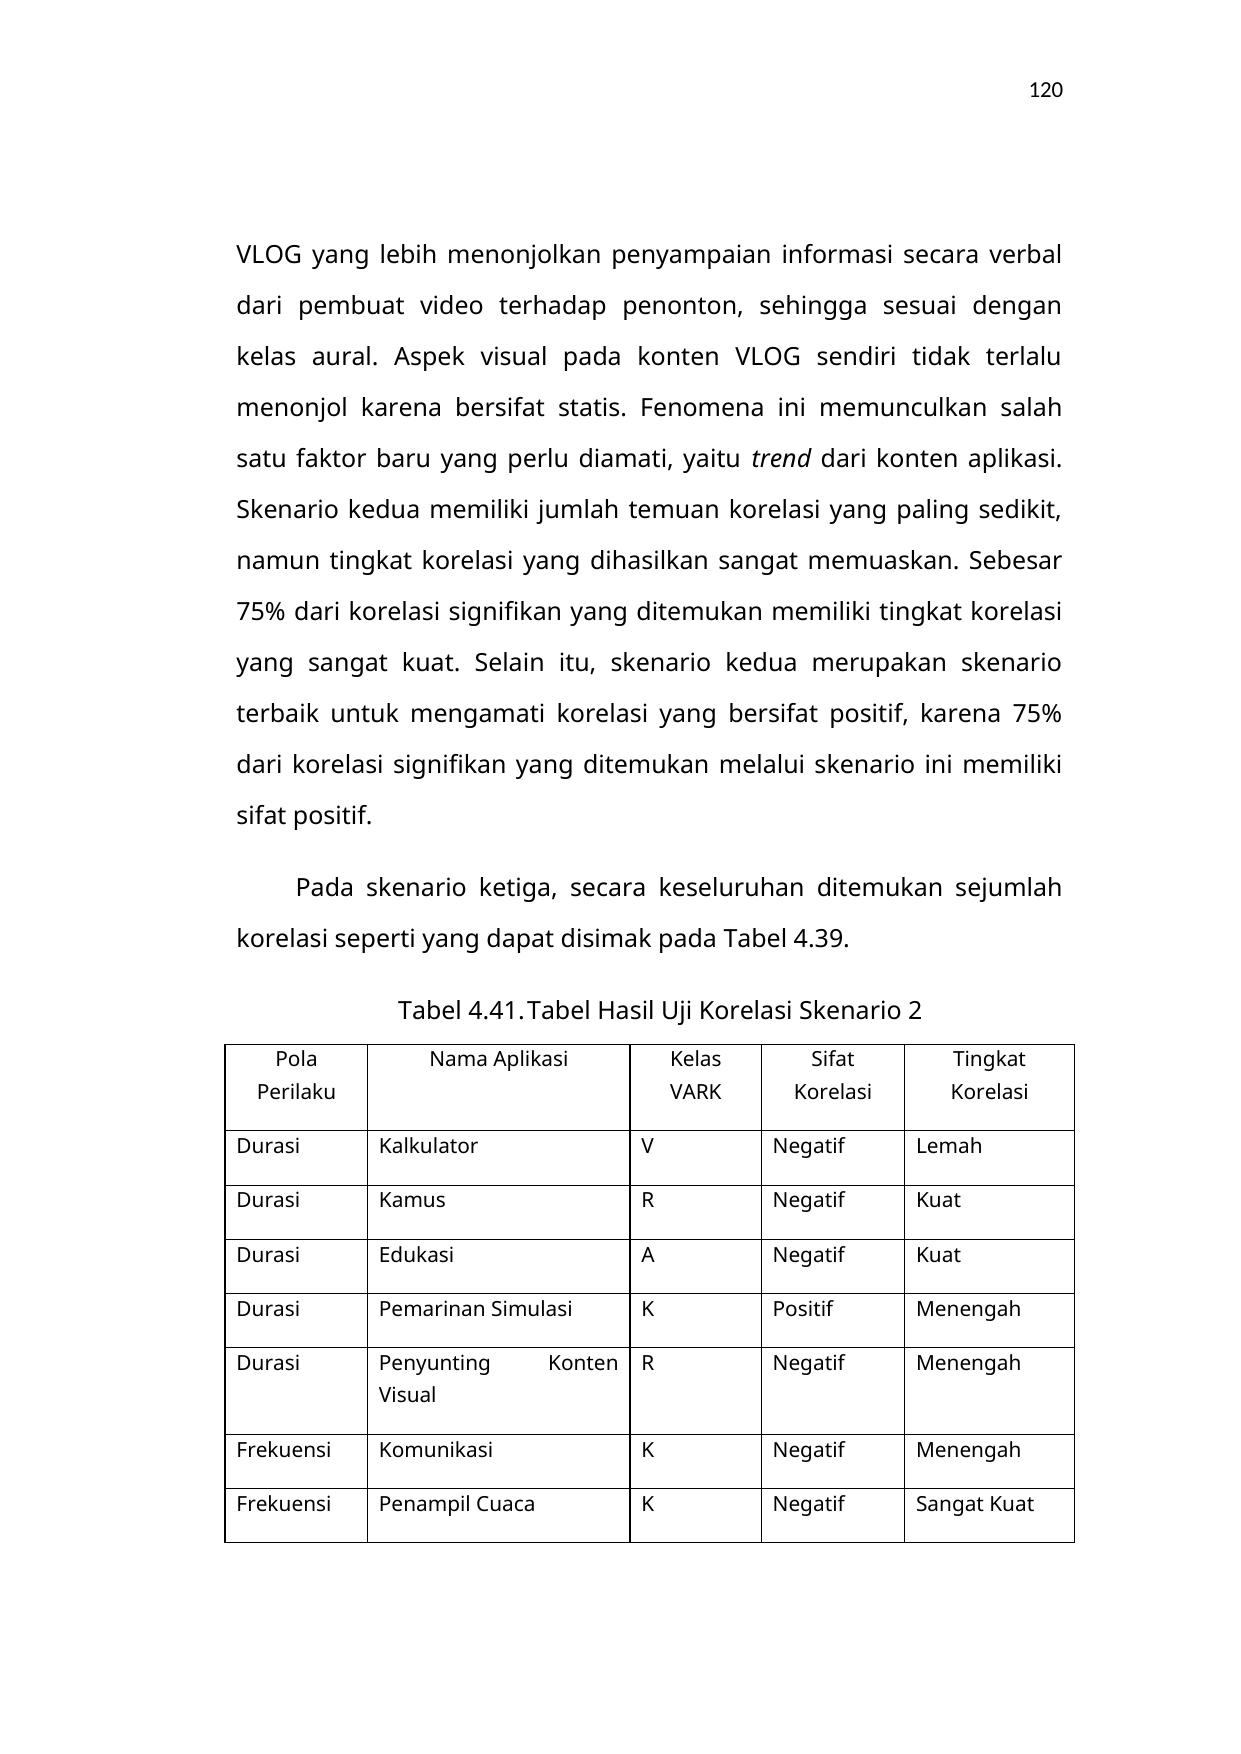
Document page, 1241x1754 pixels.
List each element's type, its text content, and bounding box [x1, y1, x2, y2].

table_cell Positif [762, 1294, 904, 1347]
table_cell Negatif [762, 1348, 904, 1434]
table_cell Negatif [762, 1131, 904, 1184]
table_cell Durasi [226, 1348, 367, 1434]
table_header Pola Perilaku [226, 1045, 367, 1130]
table_cell Lemah [905, 1131, 1074, 1184]
table_cell Negatif [762, 1489, 904, 1542]
table_cell R [631, 1186, 761, 1239]
table_cell Menengah [905, 1294, 1074, 1347]
table_cell Kuat [905, 1240, 1074, 1293]
table_cell Frekuensi [226, 1489, 367, 1542]
table_cell Penampil Cuaca [368, 1489, 629, 1542]
table_cell Negatif [762, 1240, 904, 1293]
table_cell Kalkulator [368, 1131, 629, 1184]
table_cell Penyunting Konten Visual [368, 1348, 629, 1434]
table_cell A [631, 1240, 761, 1293]
table_header Nama Aplikasi [368, 1045, 629, 1130]
text Pada skenario ketiga, secara keseluruhan ditemukan sejumlah korelasi seperti yang dapat disimak pada Tabel 4.39. [236, 869, 1063, 955]
table_cell Pemarinan Simulasi [368, 1294, 629, 1347]
table_cell Durasi [226, 1294, 367, 1347]
table_cell Kuat [905, 1186, 1074, 1239]
table_header Sifat Korelasi [762, 1045, 904, 1130]
table_cell Kamus [368, 1186, 629, 1239]
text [236, 236, 1063, 832]
table_cell K [631, 1489, 761, 1542]
table_cell Menengah [905, 1348, 1074, 1434]
table_cell Durasi [226, 1186, 367, 1239]
table_cell K [631, 1294, 761, 1347]
table_cell Negatif [762, 1435, 904, 1488]
table_cell Negatif [762, 1186, 904, 1239]
table_cell V [631, 1131, 761, 1184]
table_cell Edukasi [368, 1240, 629, 1293]
list Tabel Hasil Uji Korelasi Skenario 2 [236, 992, 1063, 1027]
table_cell Frekuensi [226, 1435, 367, 1488]
table_cell Sangat Kuat [905, 1489, 1074, 1542]
table_header Kelas VARK [631, 1045, 761, 1130]
table_cell Menengah [905, 1435, 1074, 1488]
table_cell Durasi [226, 1131, 367, 1184]
table_cell Durasi [226, 1240, 367, 1293]
table_header Tingkat Korelasi [905, 1045, 1074, 1130]
table_cell R [631, 1348, 761, 1434]
table_cell Komunikasi [368, 1435, 629, 1488]
table_cell K [631, 1435, 761, 1488]
